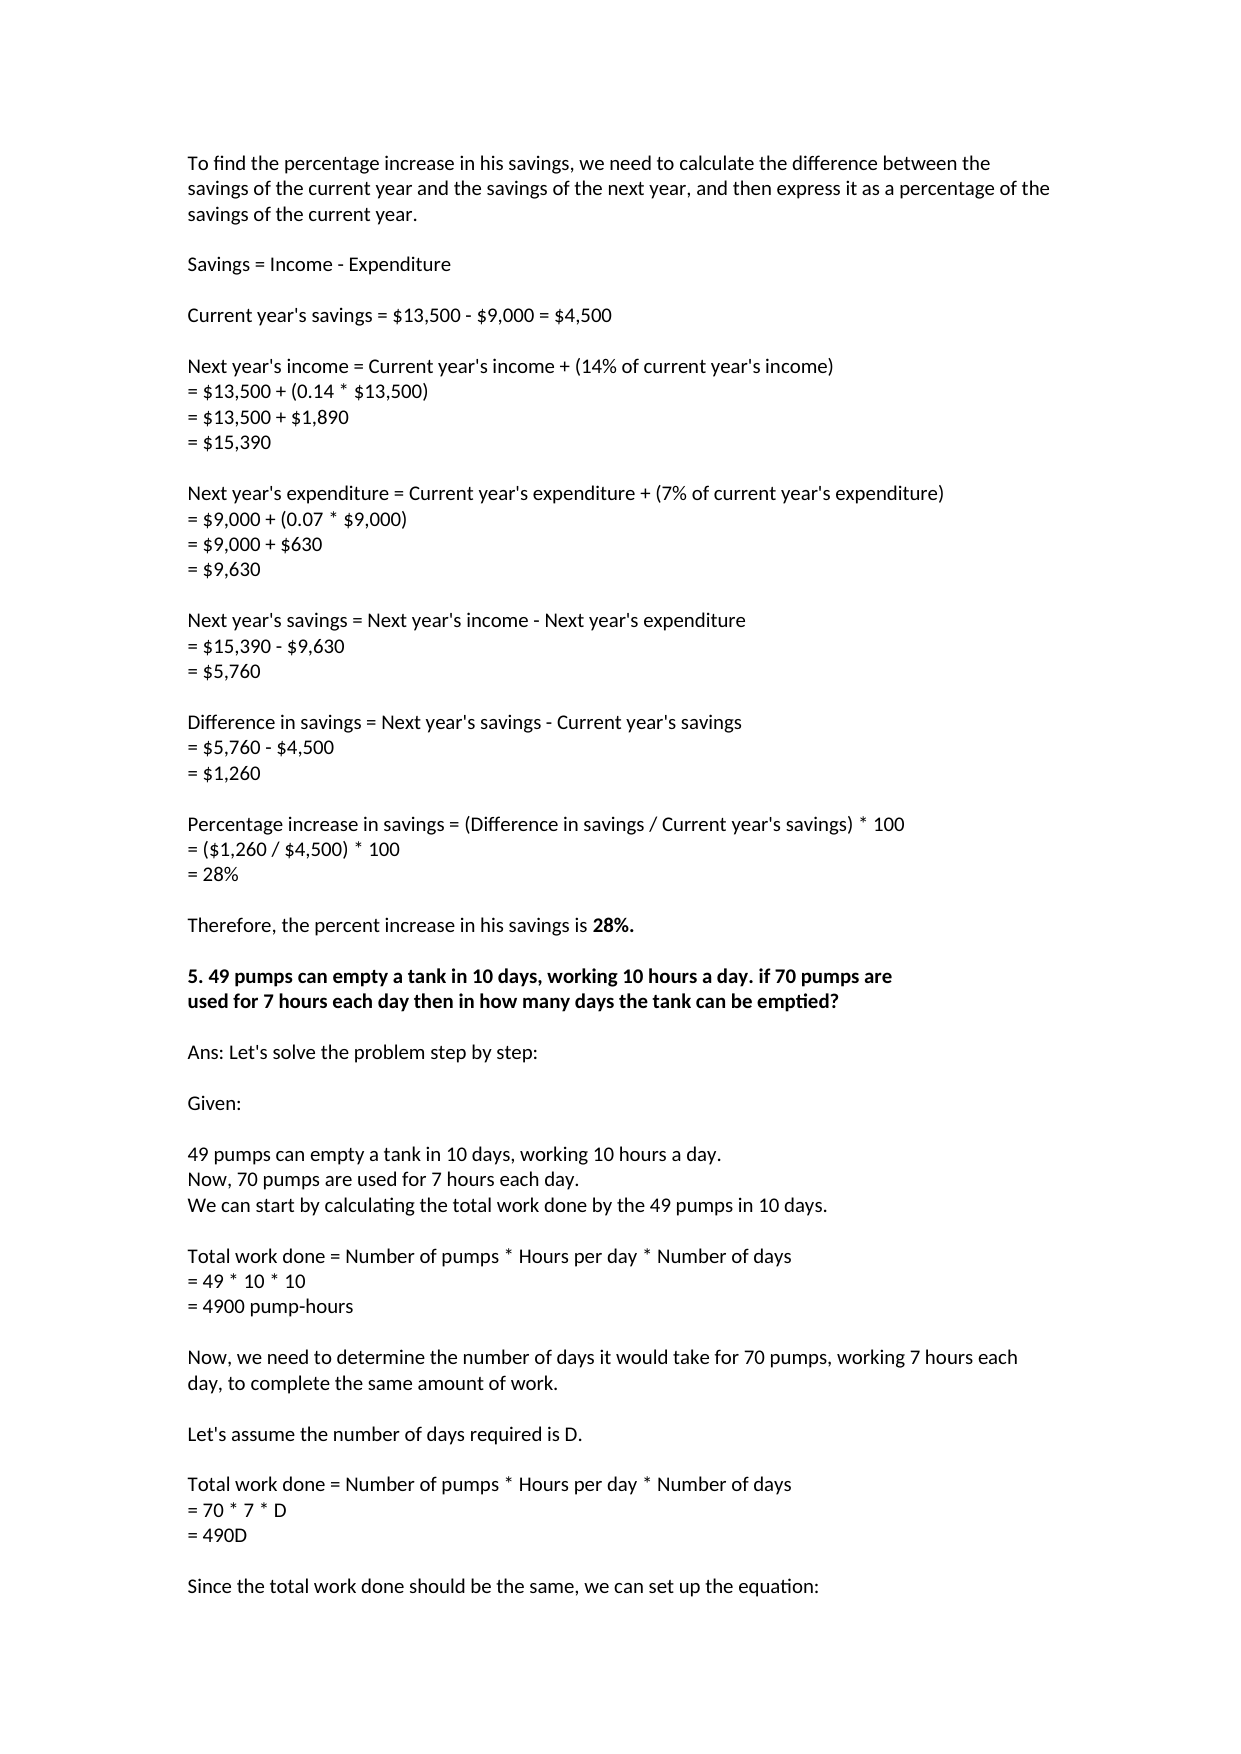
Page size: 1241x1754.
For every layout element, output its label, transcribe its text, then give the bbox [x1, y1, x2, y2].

text = $9,000 + (0.07 * $9,000) [187, 506, 1053, 531]
text Next year's income = Current year's income + (14% of current year's income) [187, 353, 1053, 379]
text = 70 * 7 * D [187, 1497, 1053, 1522]
text Percentage increase in savings = (Difference in savings / Current year's savings) * 100 [187, 811, 1053, 836]
text = $5,760 [187, 658, 1053, 684]
text Let's assume the number of days required is D. [187, 1421, 1053, 1446]
text Total work done = Number of pumps * Hours per day * Number of days [187, 1472, 1053, 1497]
text Next year's savings = Next year's income - Next year's expenditure [187, 607, 1053, 633]
text = $13,500 + $1,890 [187, 404, 1053, 429]
text Current year's savings = $13,500 - $9,000 = $4,500 [187, 302, 1053, 328]
text = $1,260 [187, 760, 1053, 785]
text Savings = Income - Expenditure [187, 252, 1053, 277]
text Therefore, the percent increase in his savings is 28%. [187, 912, 1053, 938]
text Next year's expenditure = Current year's expenditure + (7% of current year's expenditure) [187, 480, 1053, 506]
text Difference in savings = Next year's savings - Current year's savings [187, 709, 1053, 734]
text = $5,760 - $4,500 [187, 734, 1053, 760]
text = 49 * 10 * 10 [187, 1268, 1053, 1294]
text = $9,000 + $630 [187, 531, 1053, 557]
text = $15,390 [187, 429, 1053, 455]
text = $9,630 [187, 557, 1053, 582]
text = 28% [187, 862, 1053, 887]
text Ans: Let's solve the problem step by step: [187, 1039, 1053, 1065]
text = $13,500 + (0.14 * $13,500) [187, 379, 1053, 404]
text To find the percentage increase in his savings, we need to calculate the difference between the savings of the current year and the savings of the next year, and then express it as a percentage of the savings of the current year. [187, 150, 1053, 226]
text Given: [187, 1090, 1053, 1116]
text used for 7 hours each day then in how many days the tank can be emptied? [187, 989, 1053, 1014]
text 5. 49 pumps can empty a tank in 10 days, working 10 hours a day. if 70 pumps are [187, 963, 1053, 989]
text = 4900 pump-hours [187, 1294, 1053, 1319]
text We can start by calculating the total work done by the 49 pumps in 10 days. [187, 1192, 1053, 1217]
text Now, 70 pumps are used for 7 hours each day. [187, 1167, 1053, 1192]
text = 490D [187, 1522, 1053, 1548]
text 49 pumps can empty a tank in 10 days, working 10 hours a day. [187, 1141, 1053, 1167]
text = $15,390 - $9,630 [187, 633, 1053, 658]
text Now, we need to determine the number of days it would take for 70 pumps, working 7 hours each day, to complete the same amount of work. [187, 1344, 1053, 1395]
text = ($1,260 / $4,500) * 100 [187, 836, 1053, 862]
text Since the total work done should be the same, we can set up the equation: [187, 1573, 1053, 1599]
text Total work done = Number of pumps * Hours per day * Number of days [187, 1243, 1053, 1268]
